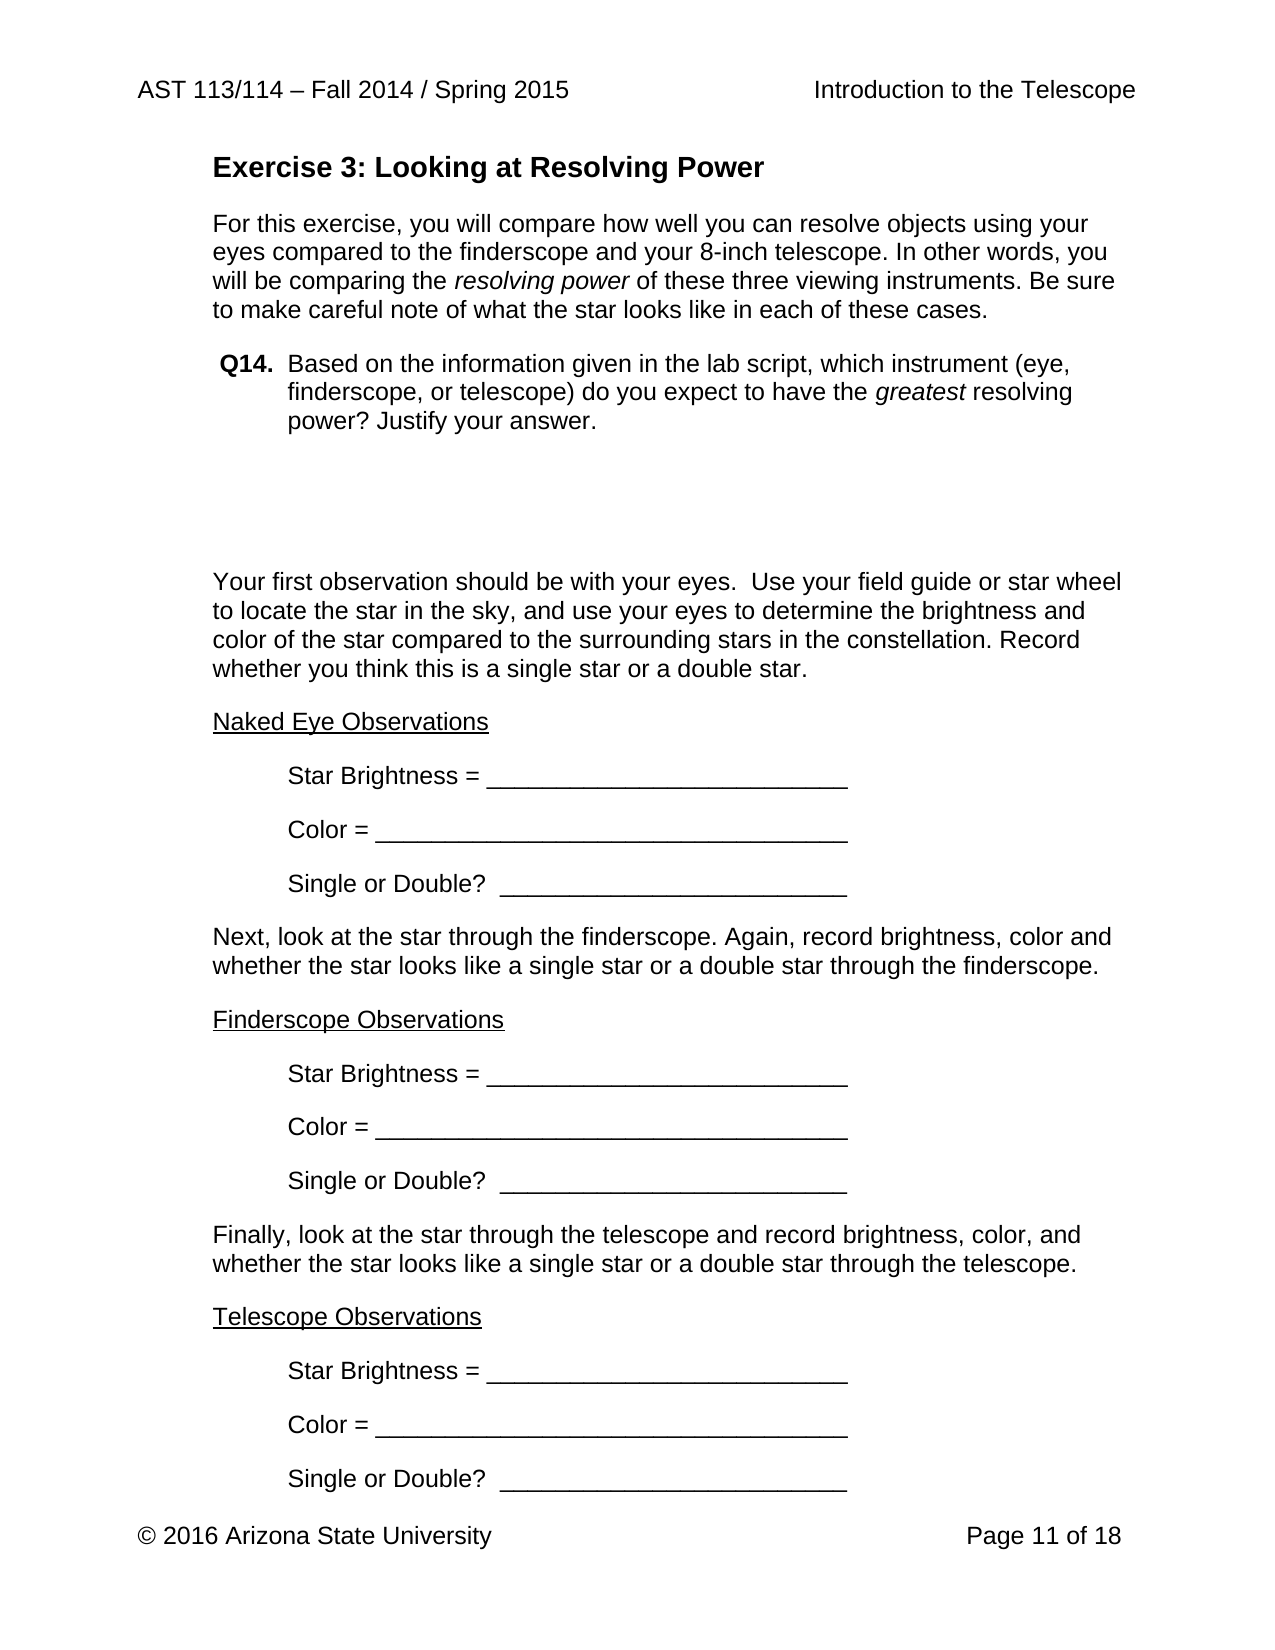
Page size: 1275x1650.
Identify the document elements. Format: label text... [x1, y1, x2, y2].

text Single or Double? _________________________ [212, 868, 1138, 897]
text Naked Eye Observations [212, 707, 1138, 736]
text Star Brightness = __________________________ [212, 1356, 1138, 1385]
text Finderscope Observations [212, 1005, 1138, 1033]
text For this exercise, you will compare how well you can resolve objects using your eyes compared to the finderscope and your 8-inch telescope. In other words, you will be comparing the resolving power of these three viewing instruments. Be sure to make careful note of what the star looks like in each of these cases. [212, 208, 1138, 323]
text Color = __________________________________ [212, 1112, 1138, 1141]
text Color = __________________________________ [212, 815, 1138, 843]
text Color = __________________________________ [212, 1410, 1138, 1438]
text Single or Double? _________________________ [212, 1463, 1138, 1492]
text Finally, look at the star through the telescope and record brightness, color, and whether the star looks like a single star or a double star through the telescope. [212, 1220, 1138, 1277]
text Next, look at the star through the finderscope. Again, record brightness, color and whether the star looks like a single star or a double star through the finderscope. [212, 922, 1138, 980]
list Based on the information given in the lab script, which instrument (eye, finderscope, or telescope) do you expect to have the greatest resolving power? Justify your answer. [250, 348, 1138, 435]
text Star Brightness = __________________________ [212, 1058, 1138, 1087]
subtitle Exercise 3: Looking at Resolving Power [212, 150, 1138, 183]
text Star Brightness = __________________________ [212, 761, 1138, 790]
text Telescope Observations [212, 1302, 1138, 1331]
text Single or Double? _________________________ [212, 1166, 1138, 1195]
text Your first observation should be with your eyes. Use your field guide or star wheel to locate the star in the sky, and use your eyes to determine the brightness and color of the star compared to the surrounding stars in the constellation. Record whether you think this is a single star or a double star. [212, 567, 1138, 682]
